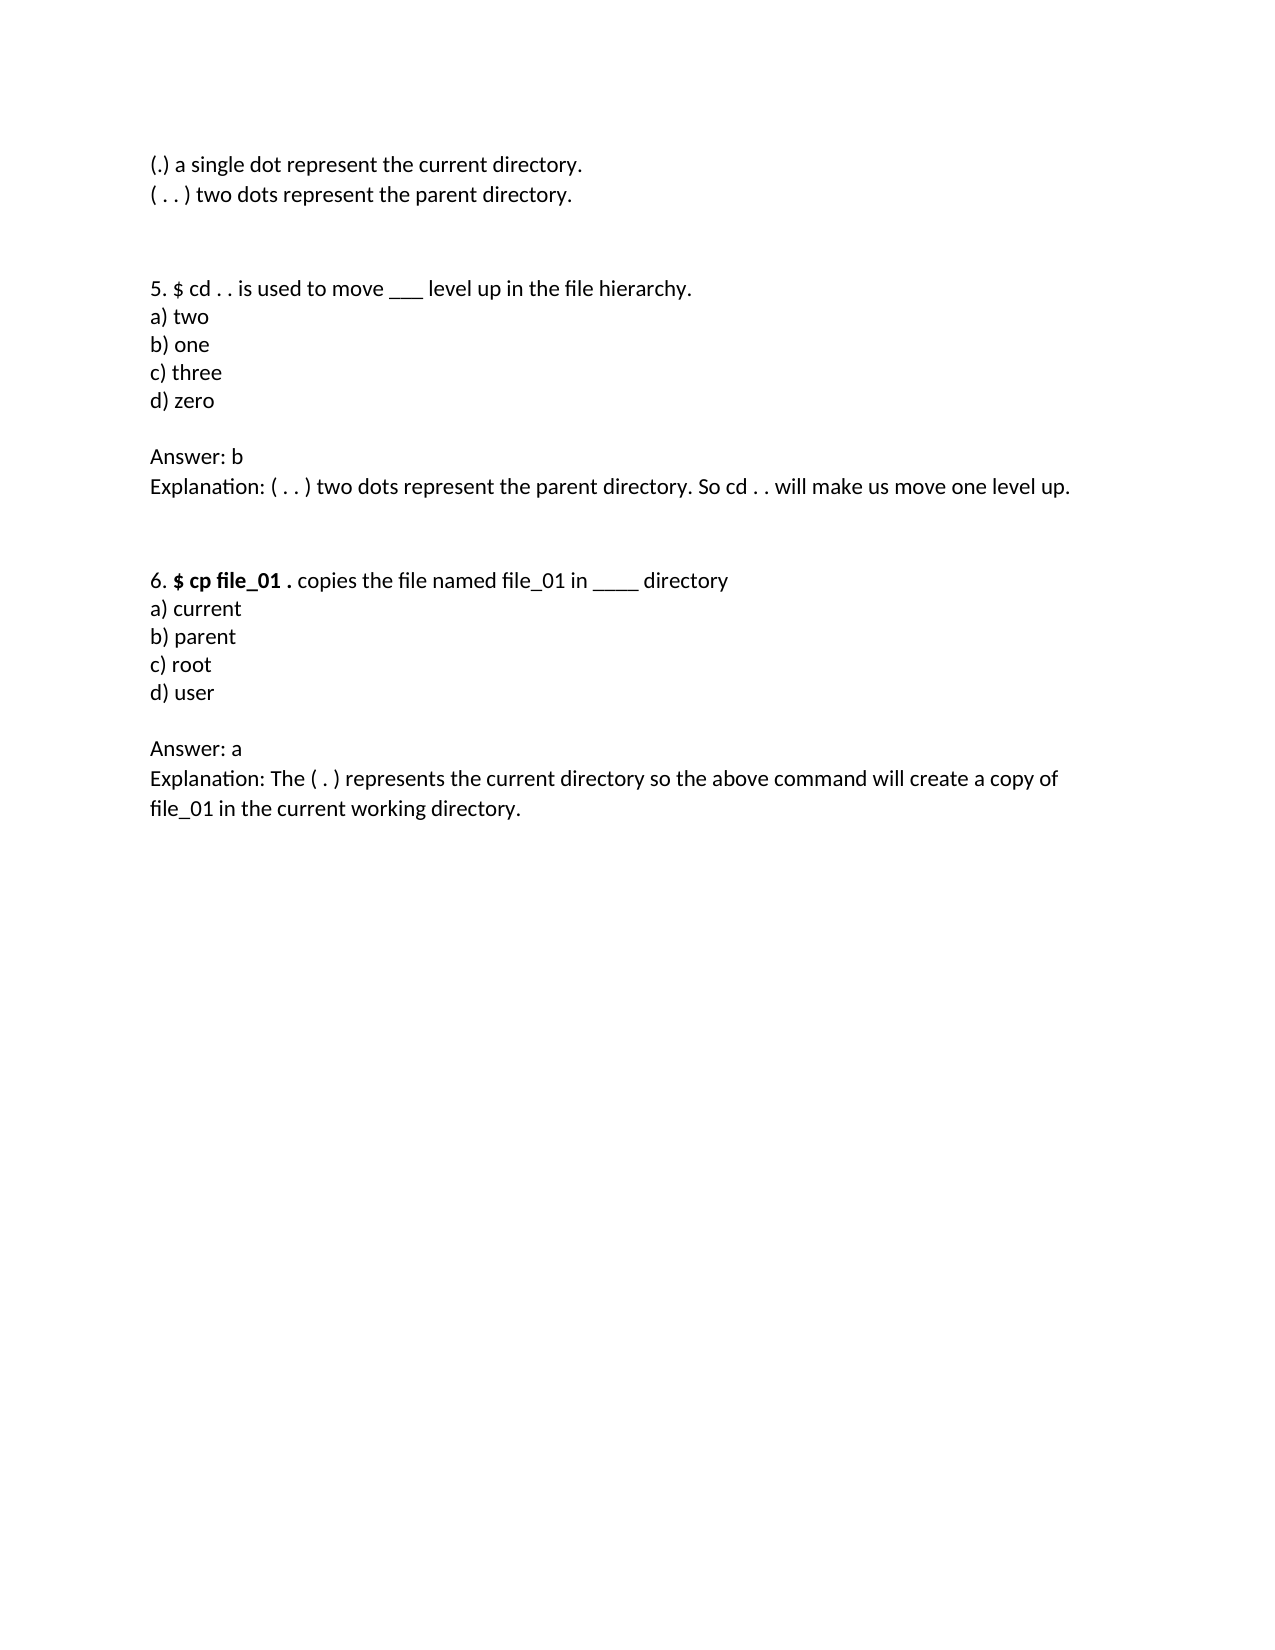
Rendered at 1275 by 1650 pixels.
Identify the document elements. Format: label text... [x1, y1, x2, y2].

text 5. $ cd . . is used to move ___ level up in the file hierarchy. a) two b) one c) three d) zero [150, 274, 1125, 442]
text Answer: a Explanation: The ( . ) represents the current directory so the above command will create a copy of file_01 in the current working directory. [150, 734, 1125, 823]
text Answer: b Explanation: ( . . ) two dots represent the parent directory. So cd . . will make us move one level up. [150, 442, 1125, 500]
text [150, 150, 1125, 208]
text 6. $ cp file_01 . copies the file named file_01 in ____ directory a) current b) parent c) root d) user [150, 566, 1125, 734]
